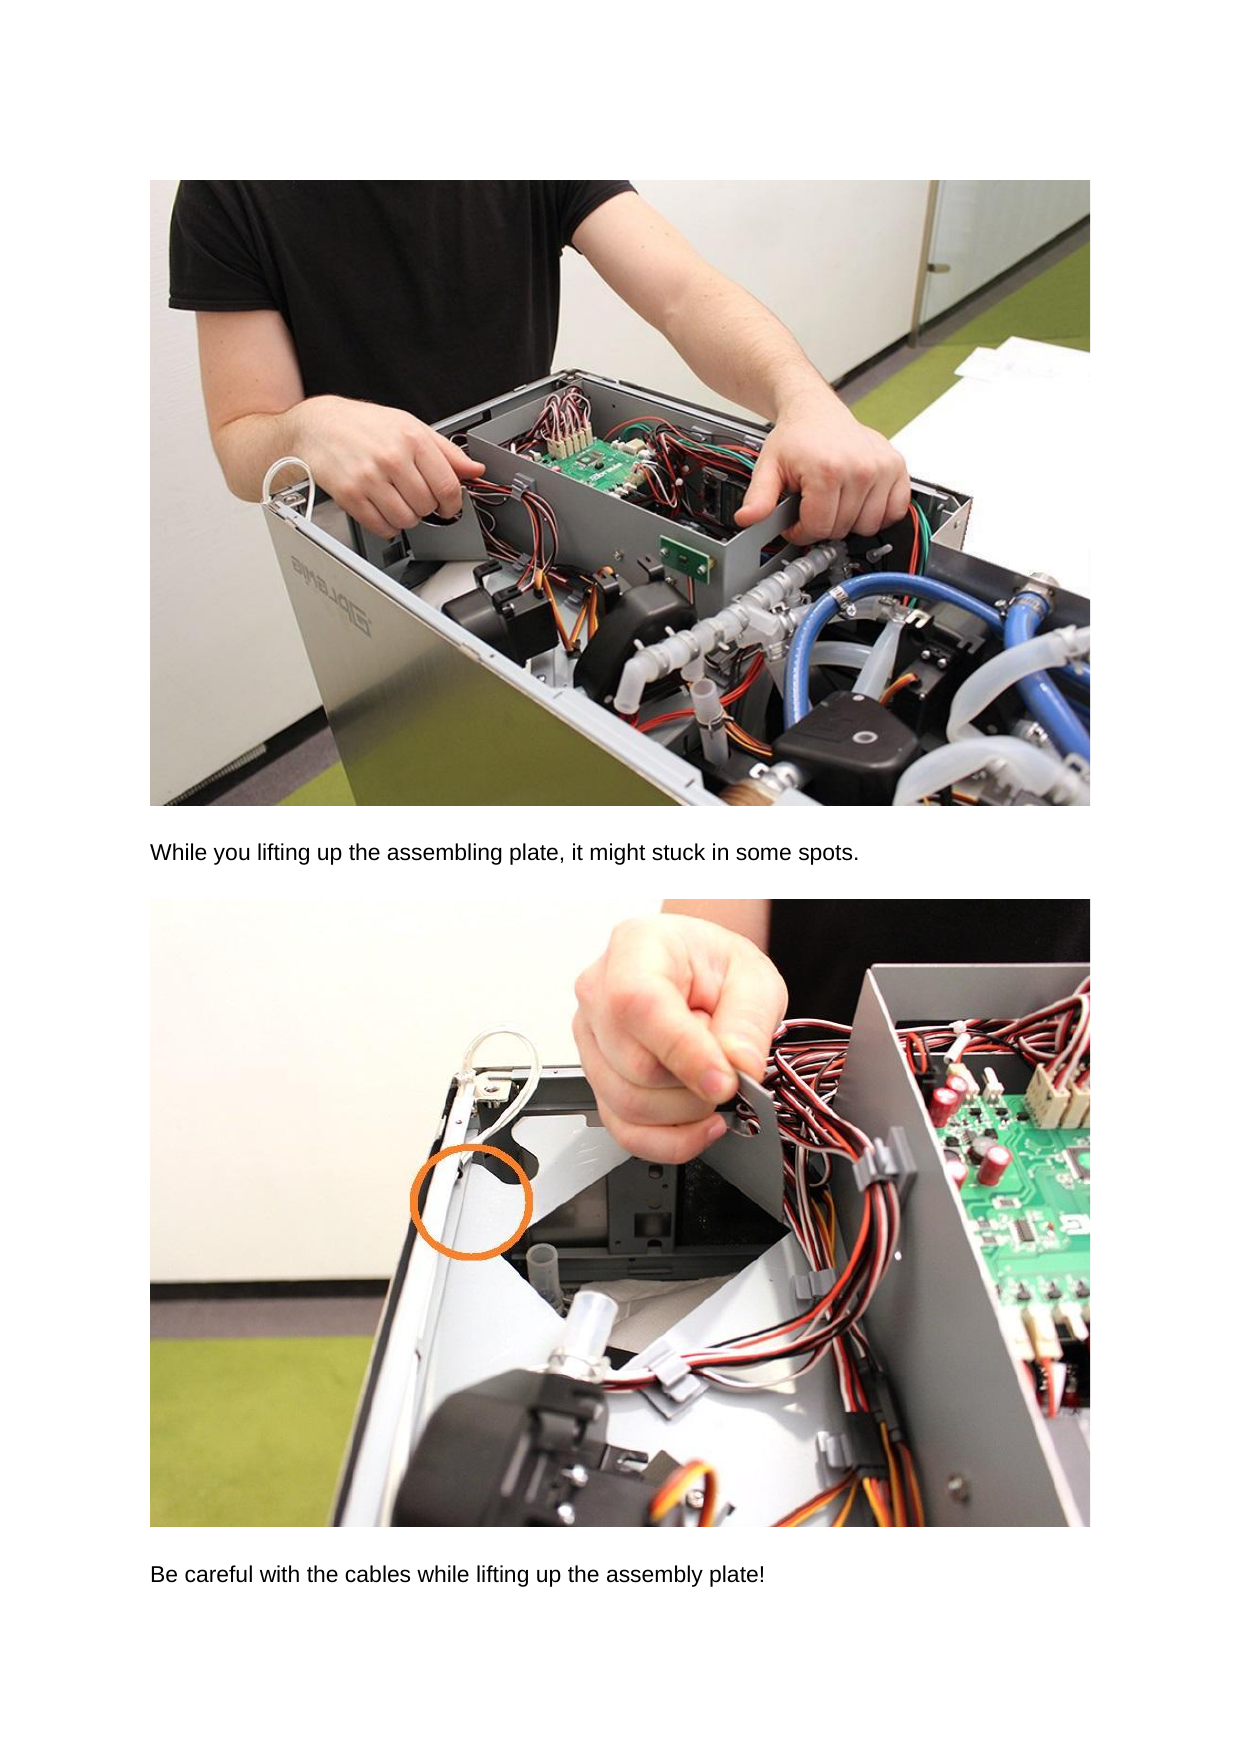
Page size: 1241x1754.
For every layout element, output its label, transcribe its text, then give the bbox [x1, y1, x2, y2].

text Be careful with the cables while lifting up the assembly plate! [150, 1561, 1090, 1587]
picture [150, 899, 1091, 1527]
picture [150, 180, 1091, 806]
text While you lifting up the assembling plate, it might stuck in some spots. [150, 809, 1090, 866]
